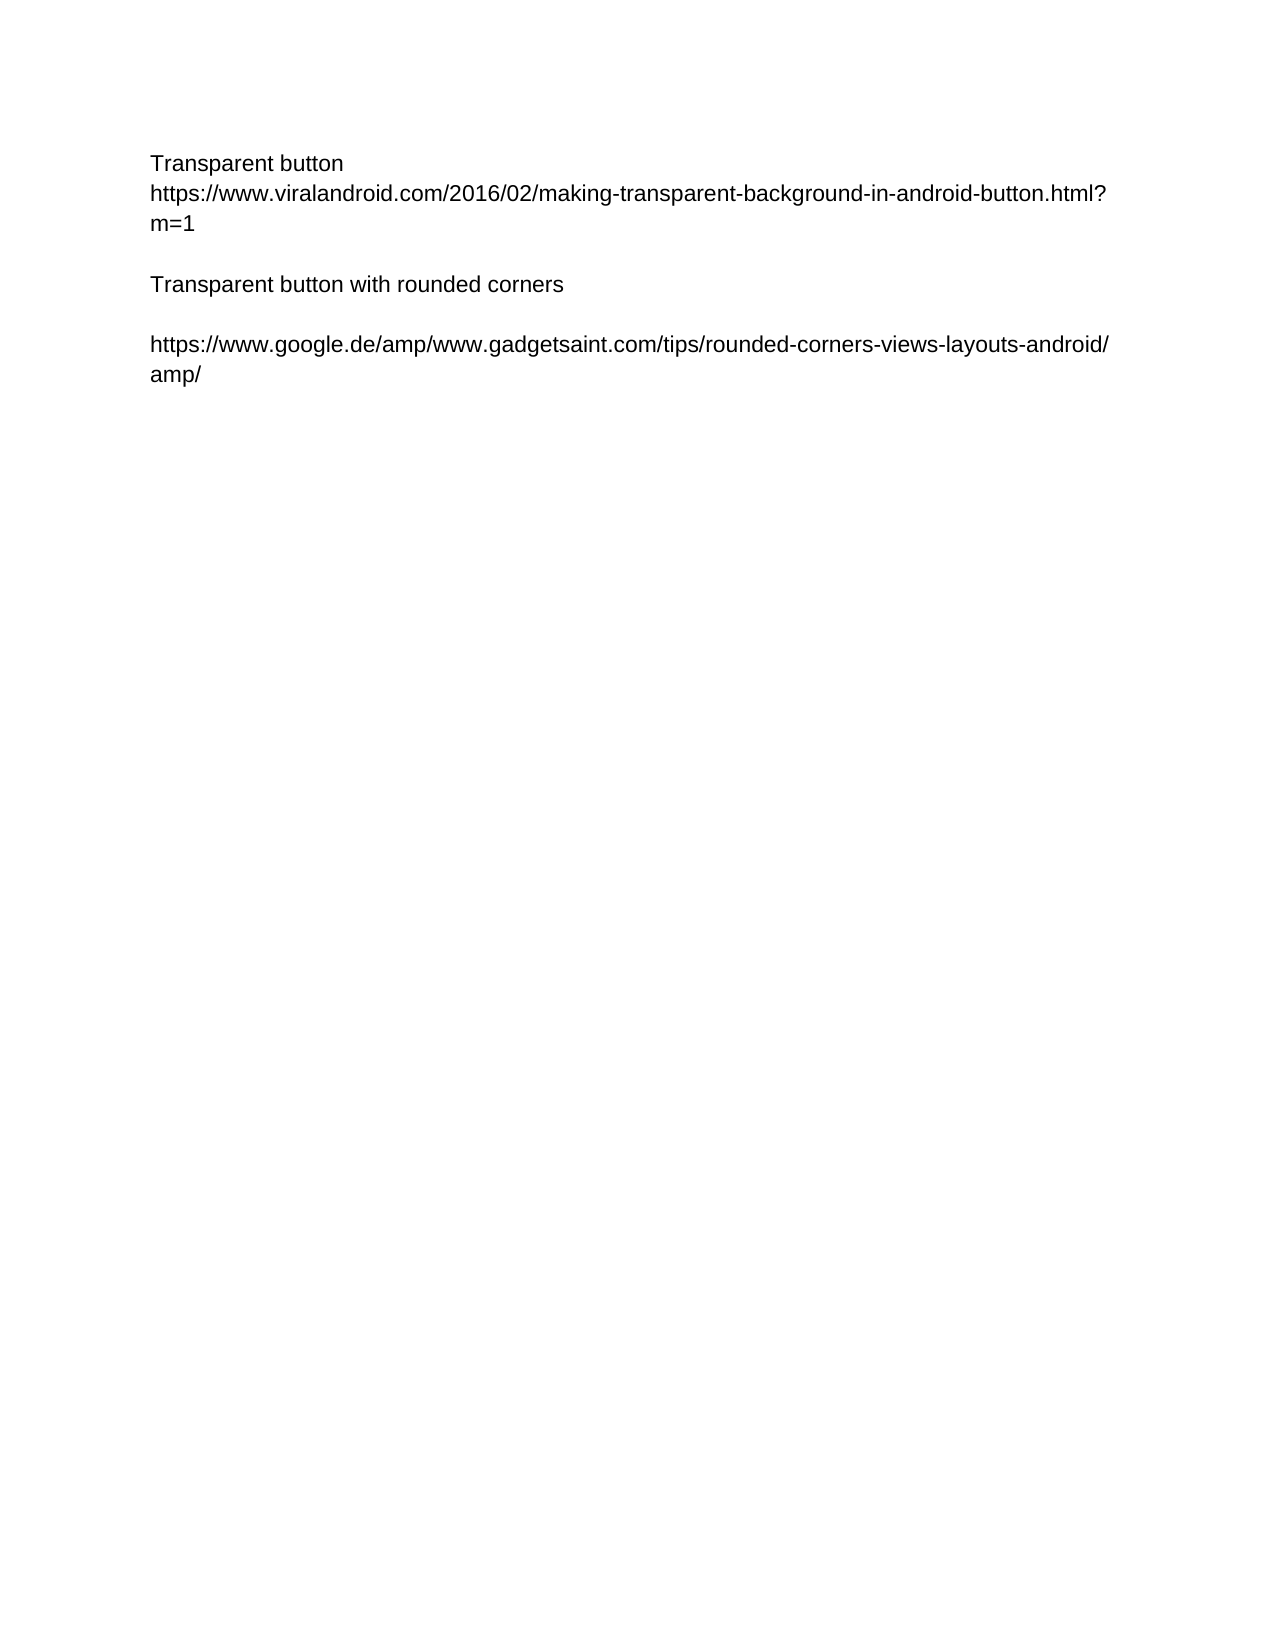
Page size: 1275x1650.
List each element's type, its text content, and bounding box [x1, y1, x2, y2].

text Transparent button [150, 150, 1125, 176]
text https://www.google.de/amp/www.gadgetsaint.com/tips/rounded-corners-views-layouts-android/amp/ [150, 331, 1125, 388]
text Transparent button with rounded corners [150, 271, 1125, 297]
text https://www.viralandroid.com/2016/02/making-transparent-background-in-android-button.html?m=1 [150, 180, 1125, 237]
